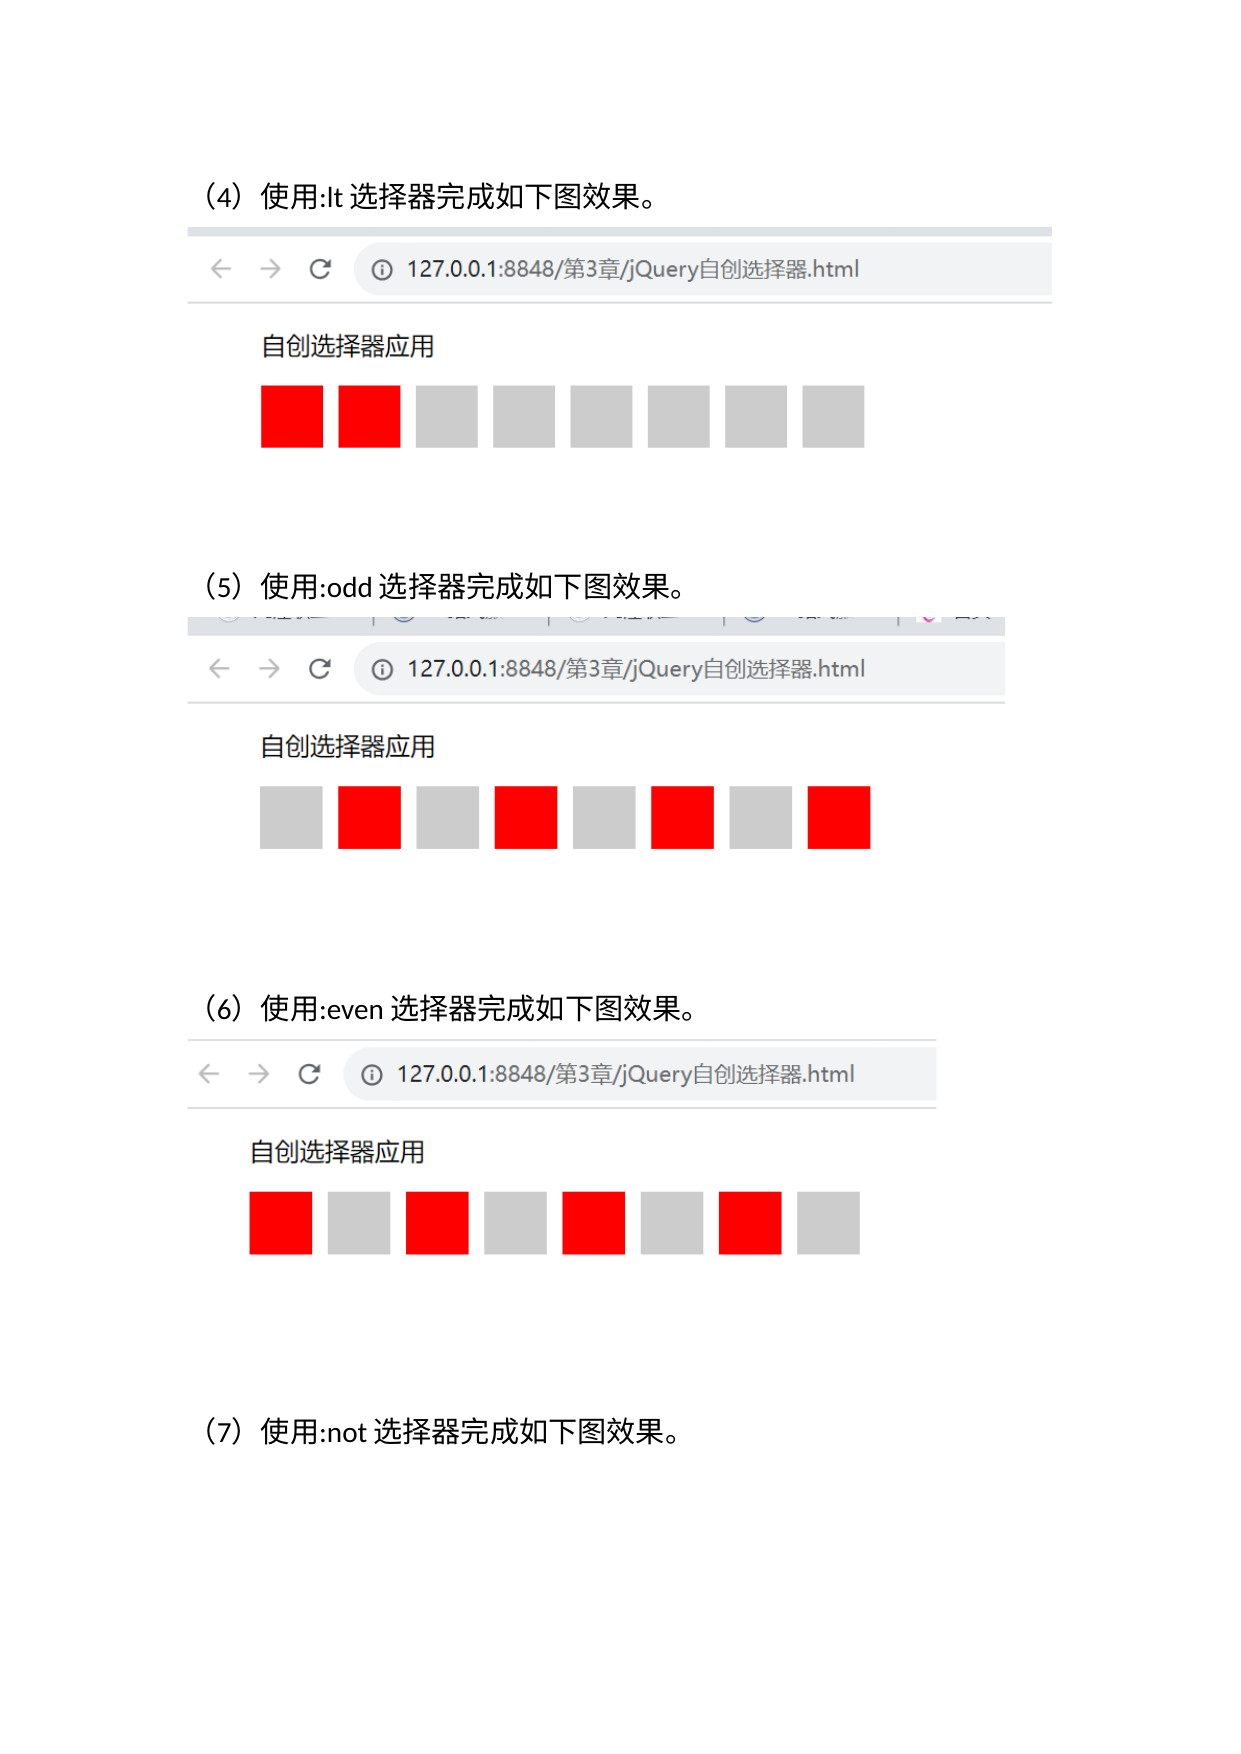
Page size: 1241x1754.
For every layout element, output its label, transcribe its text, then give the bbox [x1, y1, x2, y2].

picture [187, 227, 1052, 543]
picture [187, 617, 1006, 944]
list （6）使用:even选择器完成如下图效果。 [187, 974, 1053, 1039]
list （7）使用:not选择器完成如下图效果。 [187, 1397, 1053, 1462]
list （5）使用:odd选择器完成如下图效果。 [187, 552, 1053, 617]
list （4）使用:lt选择器完成如下图效果。 [187, 162, 1053, 227]
picture [187, 1039, 937, 1334]
